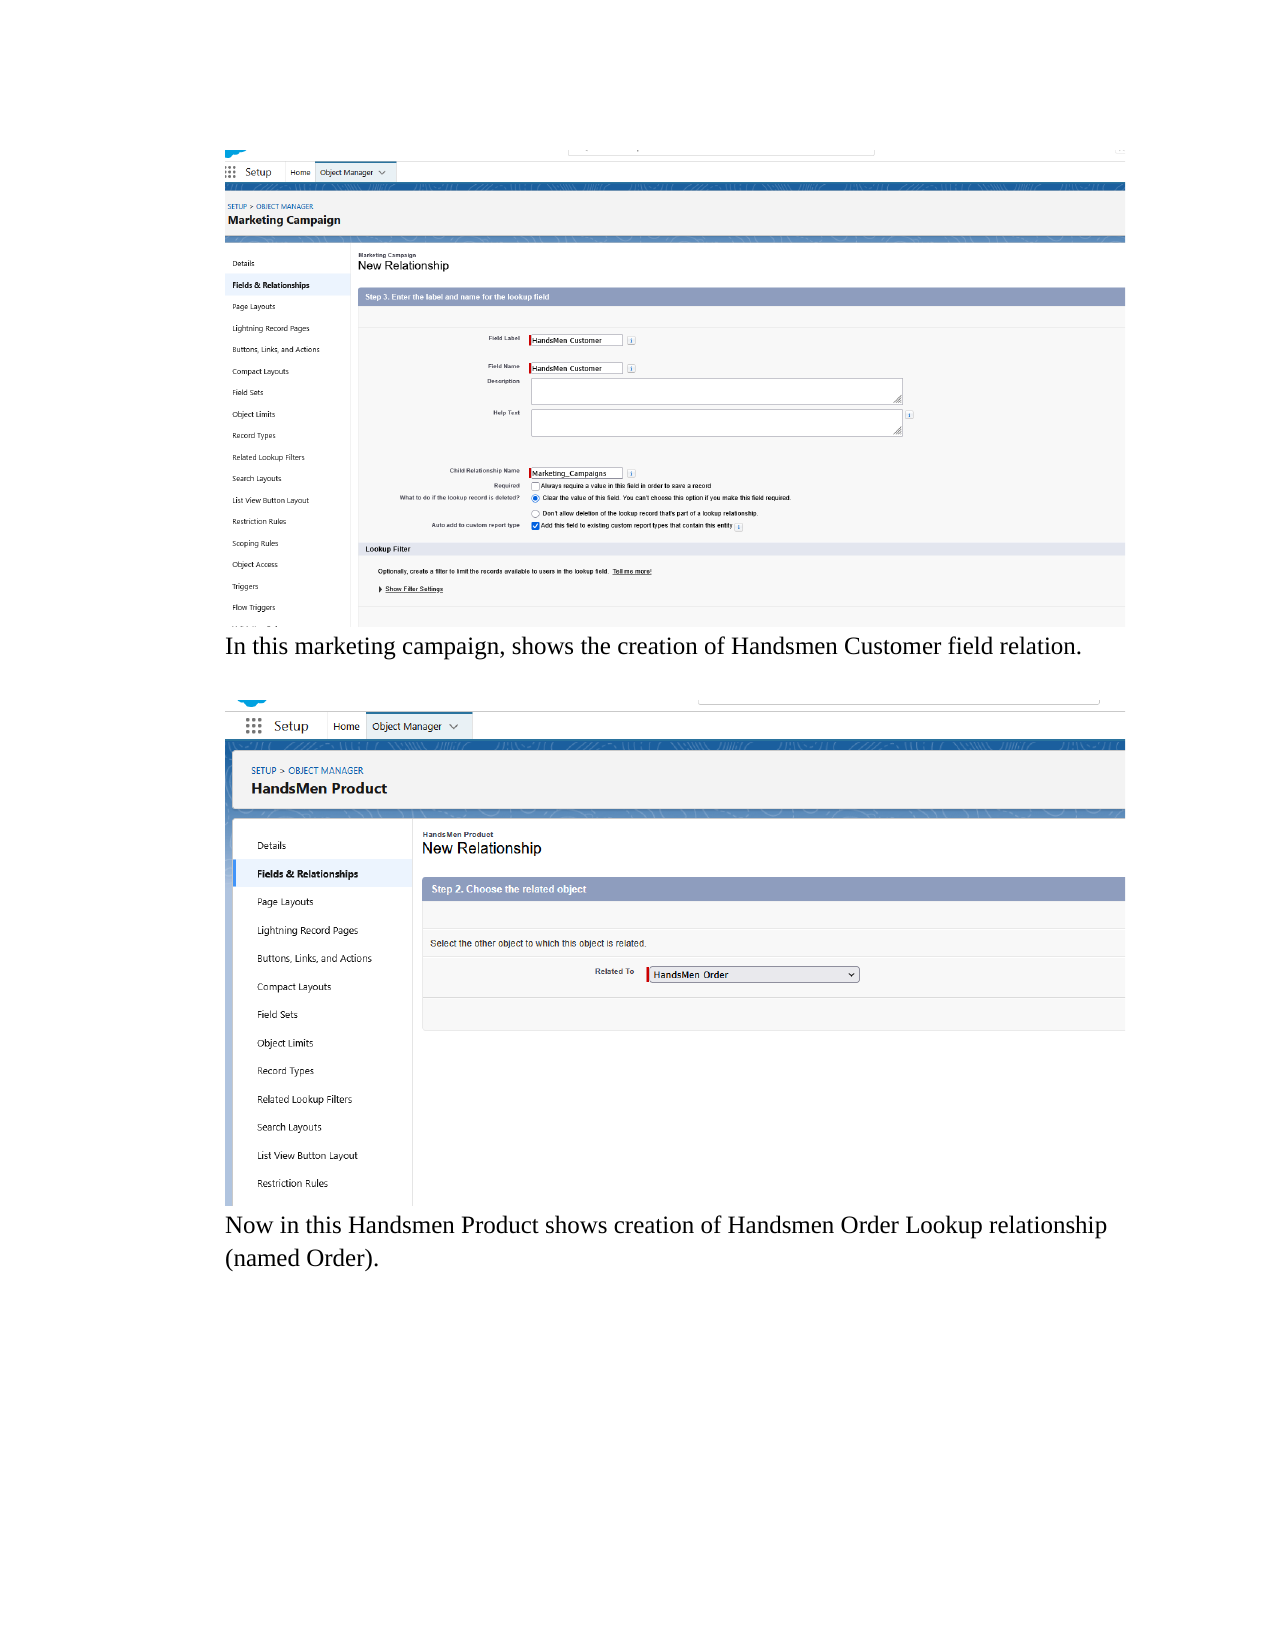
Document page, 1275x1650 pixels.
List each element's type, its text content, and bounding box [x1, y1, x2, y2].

list Now in this Handsmen Product shows creation of Handsmen Order Lookup relationship (named Order). [225, 1210, 1125, 1272]
list In this marketing campaign, shows the creation of Handsmen Customer field relation. [225, 631, 1125, 660]
picture [225, 700, 1125, 1206]
picture [225, 150, 1125, 627]
